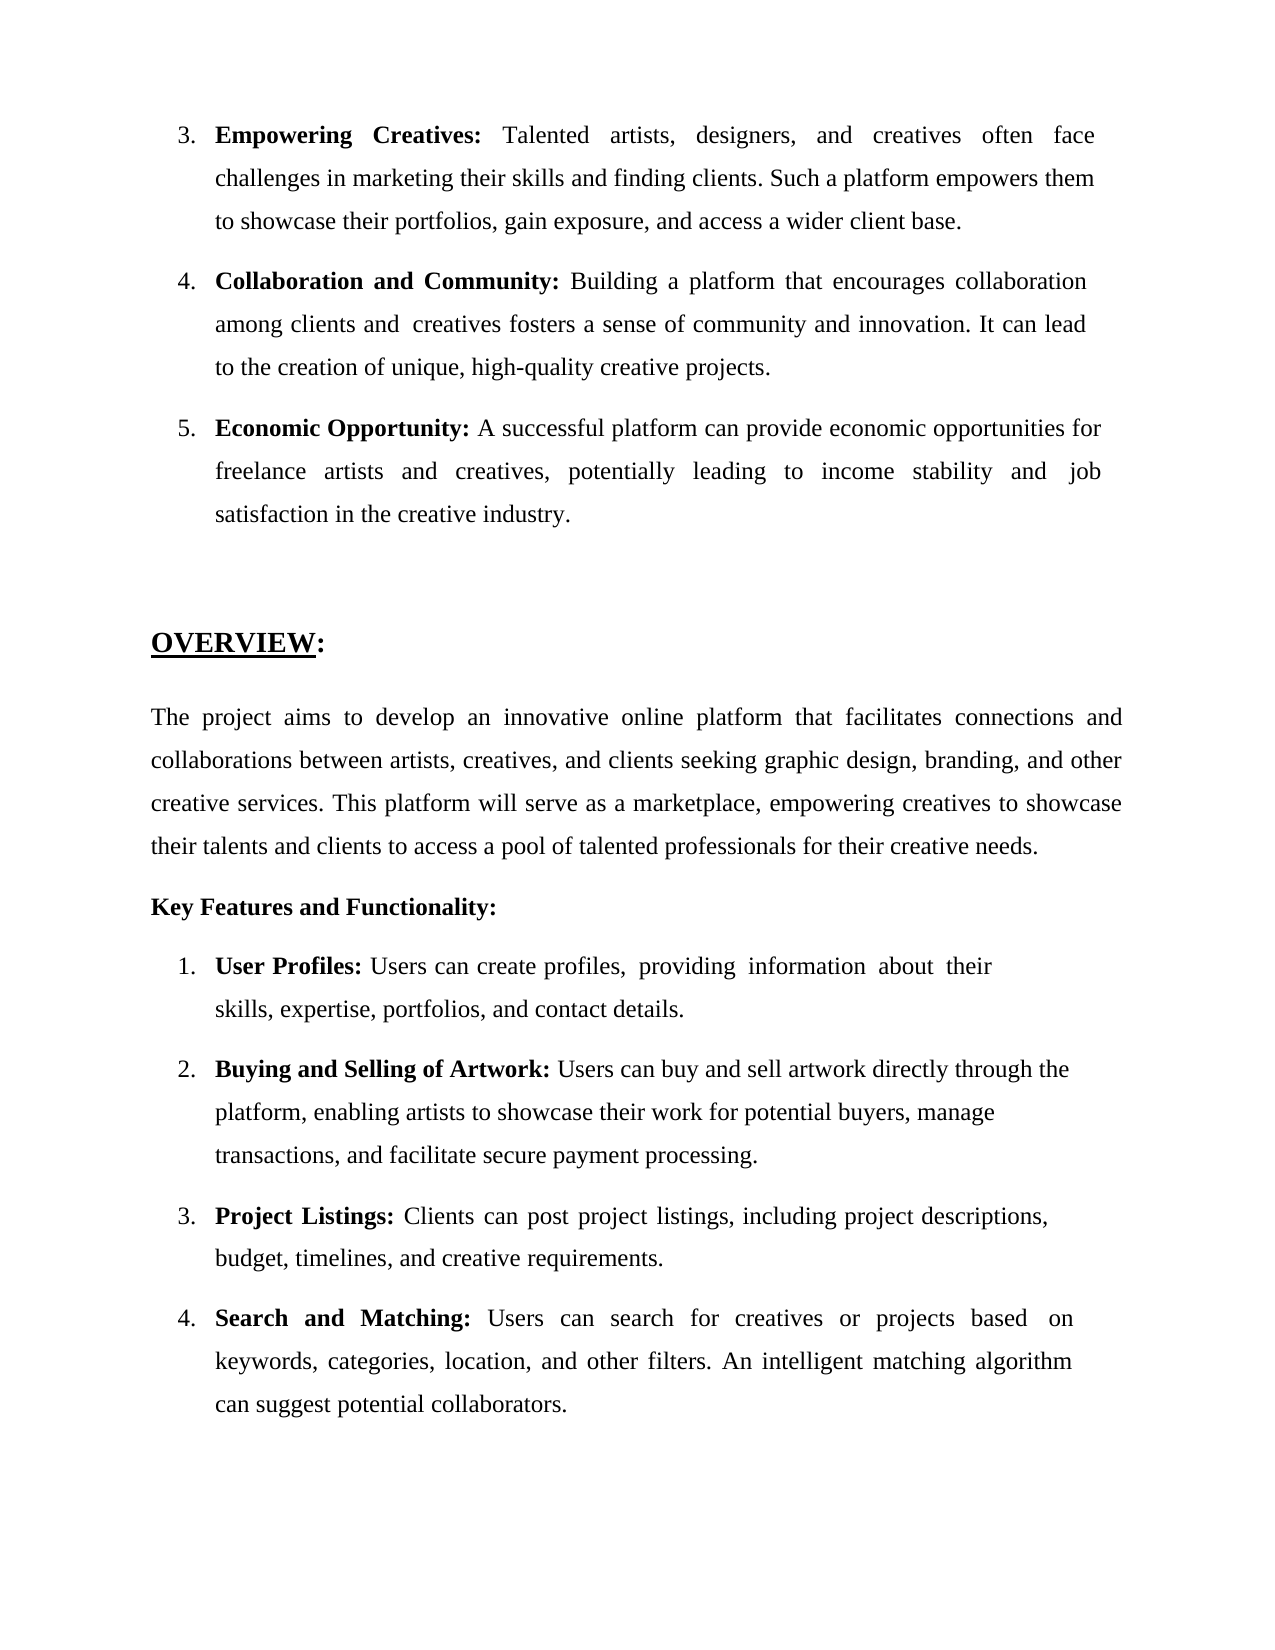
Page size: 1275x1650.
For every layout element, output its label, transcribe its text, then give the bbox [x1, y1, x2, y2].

list User Profiles: Users can create profiles, providing information about their skills, expertise, portfolios, and contact details. [177, 951, 993, 1023]
list Empowering Creatives: Talented artists, designers, and creatives often face challenges in marketing their skills and finding clients. Such a platform empowers them to showcase their portfolios, gain exposure, and access a wider client base. [177, 120, 1095, 235]
list Collaboration and Community: Building a platform that encourages collaboration among clients and creatives fosters a sense of community and innovation. It can lead to the creation of unique, high-quality creative projects. [177, 266, 1087, 381]
text The project aims to develop an innovative online platform that facilitates connections and collaborations between artists, creatives, and clients seeking graphic design, branding, and other creative services. This platform will serve as a marketplace, empowering creatives to showcase their talents and clients to access a pool of talented professionals for their creative needs. [151, 702, 1123, 860]
list Buying and Selling of Artwork: Users can buy and sell artwork directly through the platform, enabling artists to showcase their work for potential buyers, manage transactions, and facilitate secure payment processing. [177, 1054, 1070, 1169]
subtitle OVERVIEW: [151, 625, 1135, 659]
list Economic Opportunity: A successful platform can provide economic opportunities for freelance artists and creatives, potentially leading to income stability and job satisfaction in the creative industry. [177, 413, 1101, 528]
list Project Listings: Clients can post project listings, including project descriptions, budget, timelines, and creative requirements. [177, 1201, 1050, 1272]
list Search and Matching: Users can search for creatives or projects based on keywords, categories, location, and other filters. An intelligent matching algorithm can suggest potential collaborators. [177, 1303, 1073, 1418]
subtitle Key Features and Functionality: [151, 892, 1135, 920]
